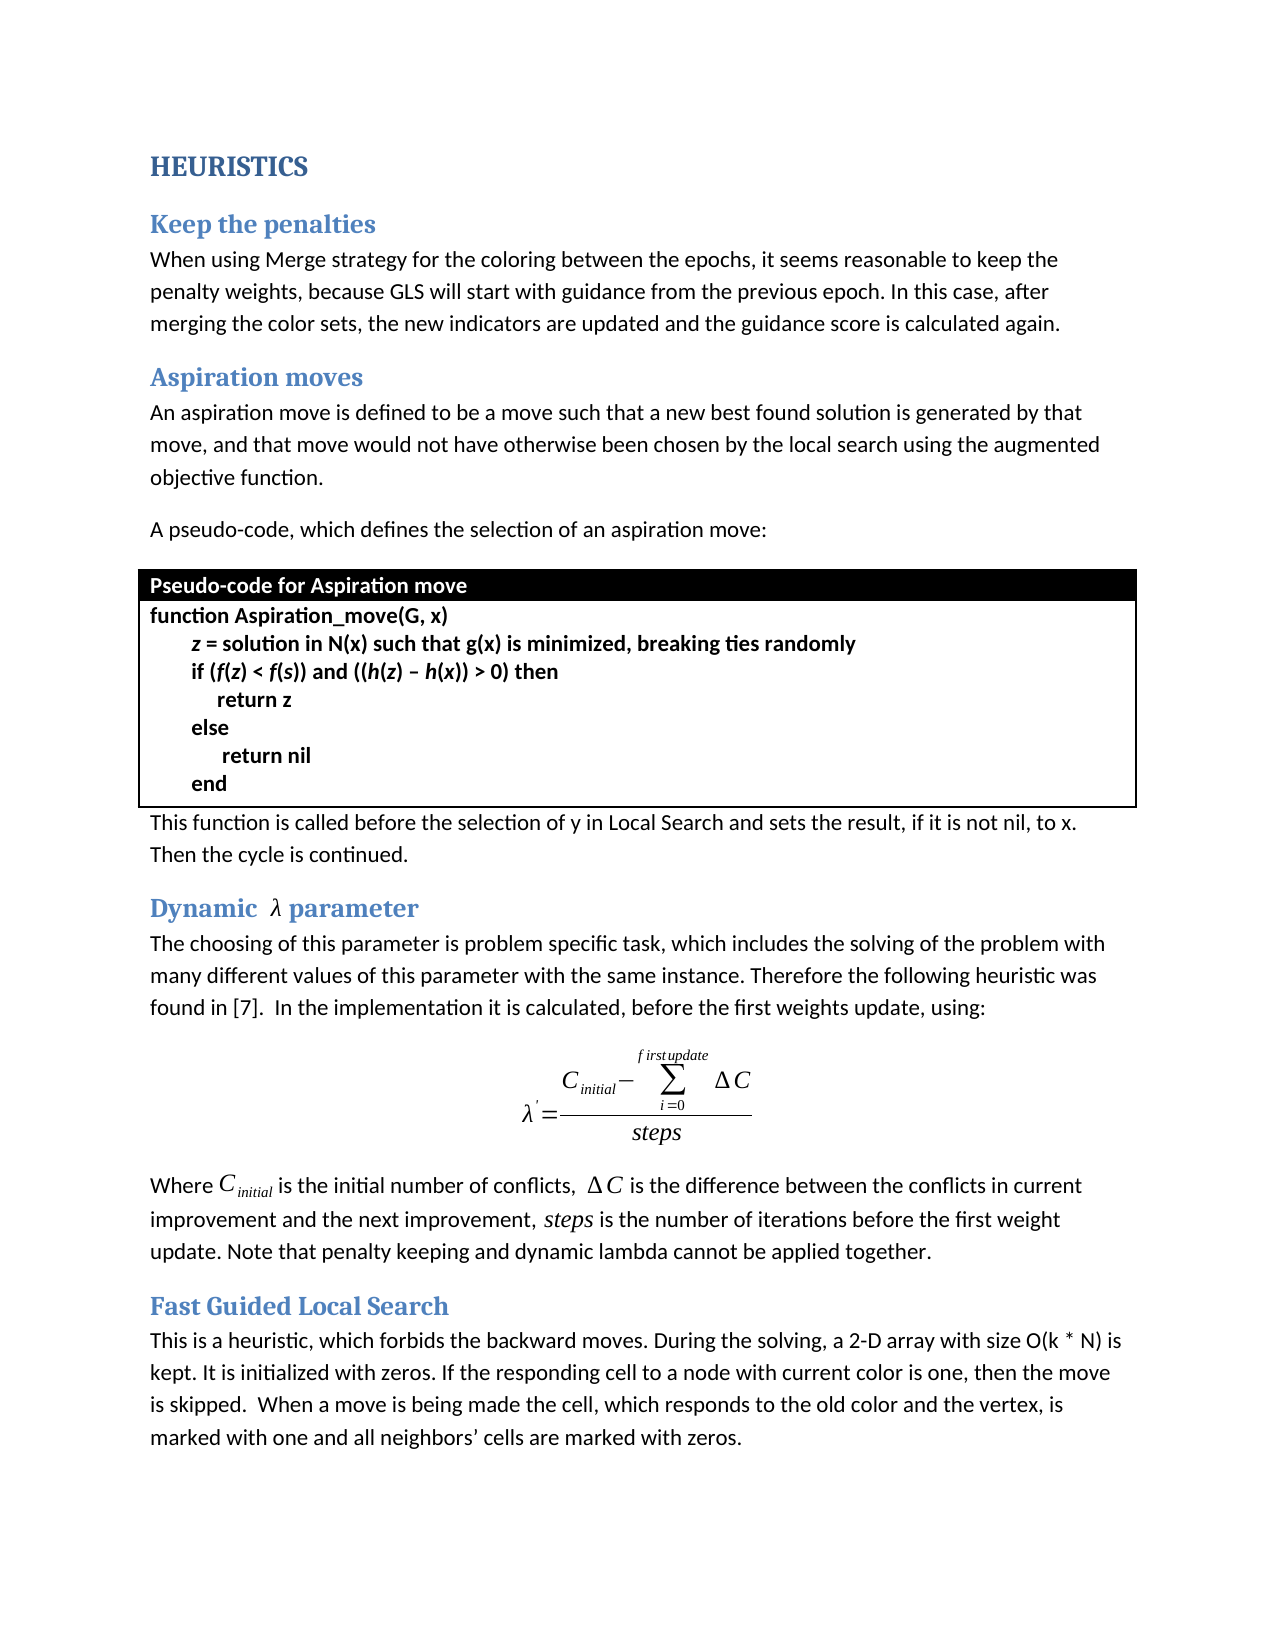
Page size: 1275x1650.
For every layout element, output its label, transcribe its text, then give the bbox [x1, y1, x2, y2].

text This is a heuristic, which forbids the backward moves. During the solving, a 2-D array with size O(k * N) is kept. It is initialized with zeros. If the responding cell to a node with current color is one, then the move is skipped. When a move is being made the cell, which responds to the old color and the vertex, is marked with one and all neighbors’ cells are marked with zeros. [150, 1326, 1125, 1451]
table_header Pseudo-code for Aspiration move [140, 571, 1135, 599]
subtitle Dynamic parameter [150, 893, 1125, 924]
text A pseudo-code, which defines the selection of an aspiration move: [150, 516, 1125, 544]
subtitle HEURISTICS [150, 150, 1125, 183]
text Where is the initial number of conflicts, is the difference between the conflicts in current improvement and the next improvement, is the number of iterations before the first weight update. Note that penalty keeping and dynamic lambda cannot be applied together. [150, 1170, 1125, 1266]
text When using Merge strategy for the coloring between the epochs, it seems reasonable to keep the penalty weights, because GLS will start with guidance from the previous epoch. In this case, after merging the color sets, the new indicators are updated and the guidance score is calculated again. [150, 245, 1125, 337]
subtitle Keep the penalties [150, 209, 1125, 241]
subtitle Aspiration moves [150, 362, 1125, 394]
text The choosing of this parameter is problem specific task, which includes the solving of the problem with many different values of this parameter with the same instance. Therefore the following heuristic was found in [7]. In the implementation it is calculated, before the first weights update, using: [150, 929, 1125, 1021]
subtitle Fast Guided Local Search [150, 1291, 1125, 1322]
text This function is called before the selection of y in Local Search and sets the result, if it is not nil, to x. Then the cycle is continued. [150, 808, 1125, 868]
text An aspiration move is defined to be a move such that a new best found solution is generated by that move, and that move would not have otherwise been chosen by the local search using the augmented objective function. [150, 398, 1125, 491]
table_cell function Aspiration_move(G, x) z = solution in N(x) such that g(x) is minimized, breaking ties randomly if (f(z) < f(s)) and ((h(z) – h(x)) > 0) then return z else return nil end [140, 601, 1135, 806]
